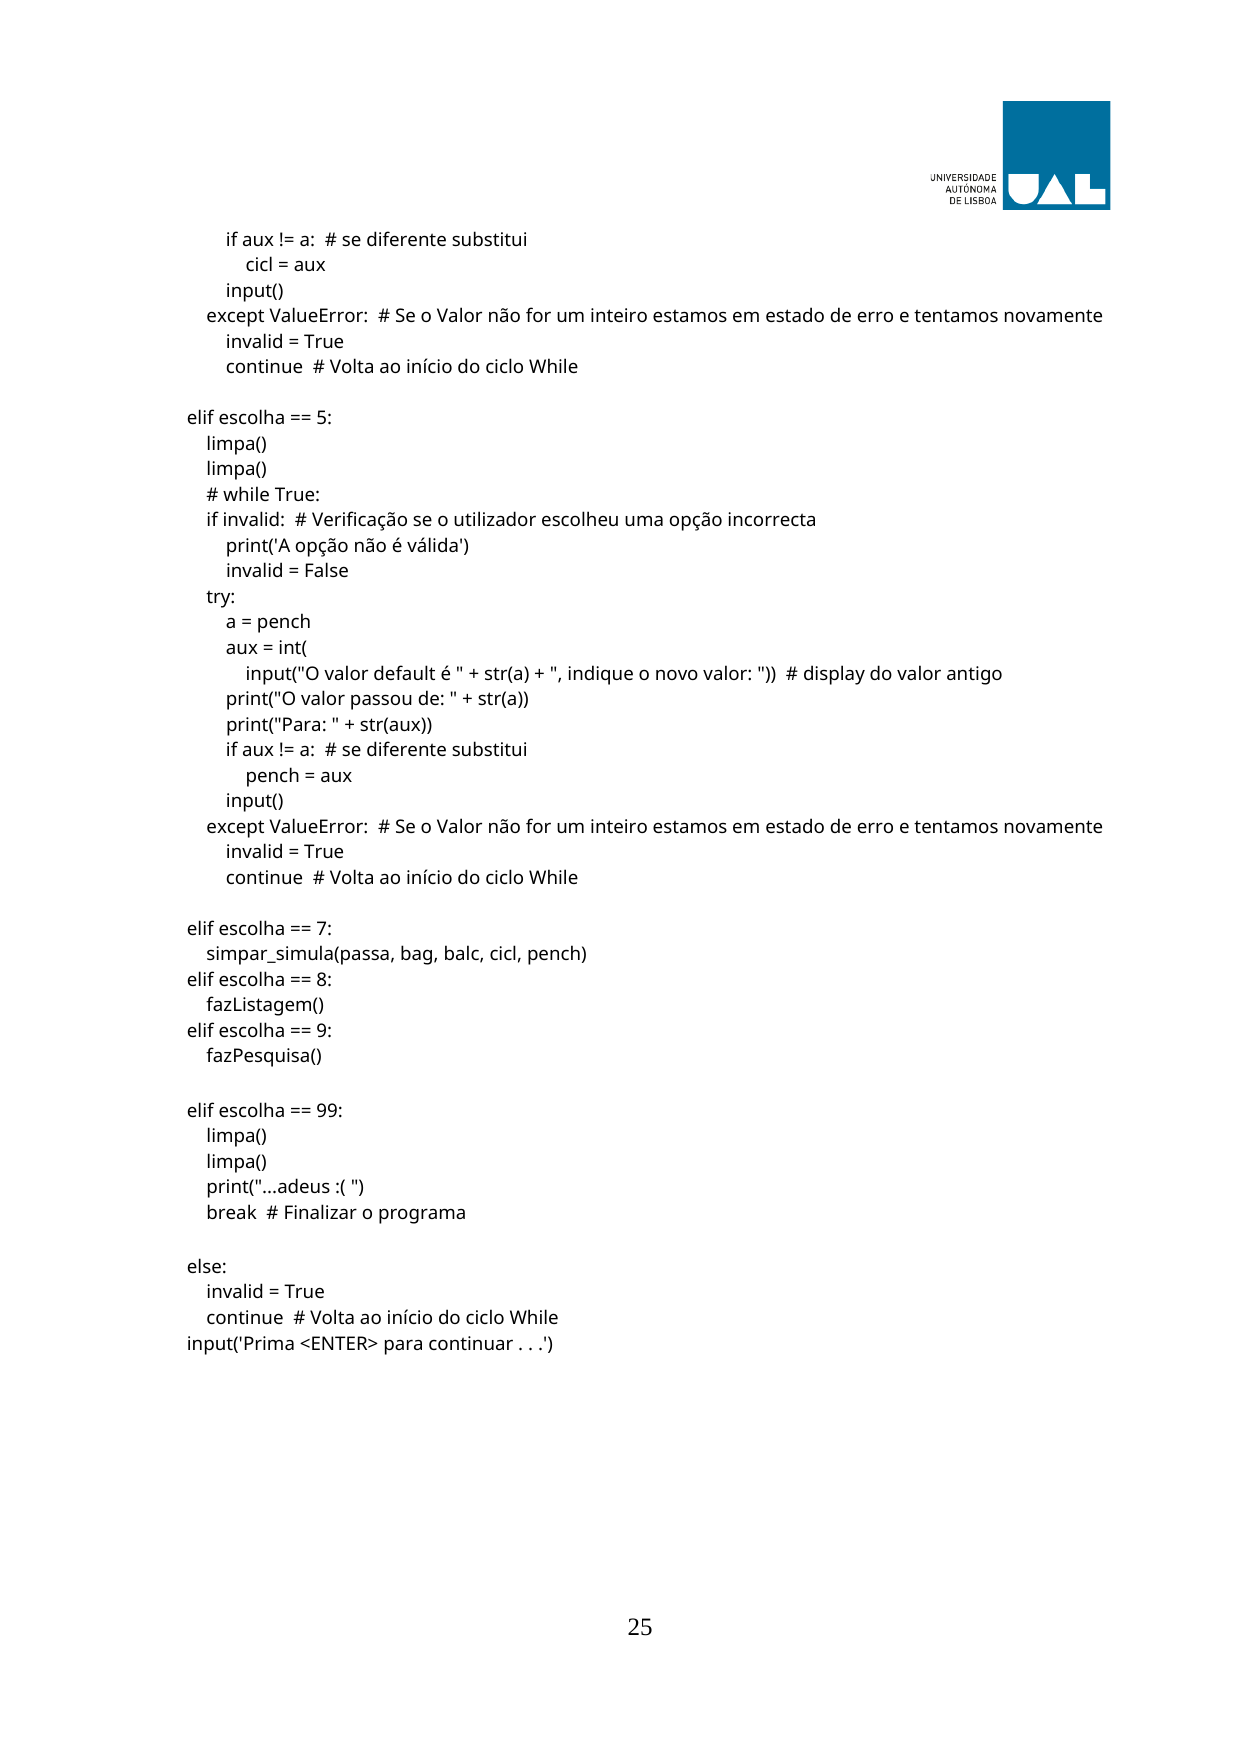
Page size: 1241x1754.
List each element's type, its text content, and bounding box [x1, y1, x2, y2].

text limpa() [148, 1148, 1110, 1173]
text continue # Volta ao início do ciclo While [148, 1304, 1110, 1330]
text elif escolha == 99: [148, 1097, 1110, 1122]
picture [1009, 175, 1038, 204]
text input('Prima <ENTER> para continuar . . .') [148, 1330, 1110, 1355]
text print("Para: " + str(aux)) [148, 711, 1110, 736]
text elif escolha == 8: [148, 966, 1110, 992]
text aux = int( [148, 634, 1110, 660]
text # while True: [148, 481, 1110, 507]
text except ValueError: # Se o Valor não for um inteiro estamos em estado de erro e tentamos novamente [148, 813, 1110, 838]
text invalid = True [148, 328, 1110, 353]
text else: [148, 1253, 1110, 1279]
text pench = aux [148, 762, 1110, 787]
text invalid = True [148, 1279, 1110, 1304]
text limpa() [148, 1122, 1110, 1148]
text invalid = True [148, 838, 1110, 864]
text if aux != a: # se diferente substitui [148, 226, 1110, 251]
text input() [148, 277, 1110, 302]
text input("O valor default é " + str(a) + ", indique o novo valor: ")) # display do valor antigo [148, 660, 1110, 685]
text limpa() [148, 430, 1110, 456]
text simpar_simula(passa, bag, balc, cicl, pench) [148, 941, 1110, 966]
text print("O valor passou de: " + str(a)) [148, 685, 1110, 711]
text print('A opção não é válida') [148, 532, 1110, 558]
text continue # Volta ao início do ciclo While [148, 353, 1110, 379]
text cicl = aux [148, 251, 1110, 277]
text limpa() [148, 456, 1110, 481]
text continue # Volta ao início do ciclo While [148, 864, 1110, 889]
text break # Finalizar o programa [148, 1199, 1110, 1224]
text fazPesquisa() [148, 1043, 1110, 1068]
text except ValueError: # Se o Valor não for um inteiro estamos em estado de erro e tentamos novamente [148, 302, 1110, 328]
text input() [148, 787, 1110, 813]
text invalid = False [148, 558, 1110, 583]
text print("...adeus :( ") [148, 1173, 1110, 1199]
text elif escolha == 9: [148, 1017, 1110, 1043]
text elif escolha == 5: [148, 404, 1110, 430]
text if aux != a: # se diferente substitui [148, 736, 1110, 762]
picture [1038, 176, 1071, 204]
text if invalid: # Verificação se o utilizador escolheu uma opção incorrecta [148, 507, 1110, 532]
text try: [148, 583, 1110, 609]
text elif escolha == 7: [148, 915, 1110, 941]
picture [930, 101, 1002, 210]
text fazListagem() [148, 992, 1110, 1017]
text a = pench [148, 609, 1110, 634]
picture [1076, 175, 1105, 204]
